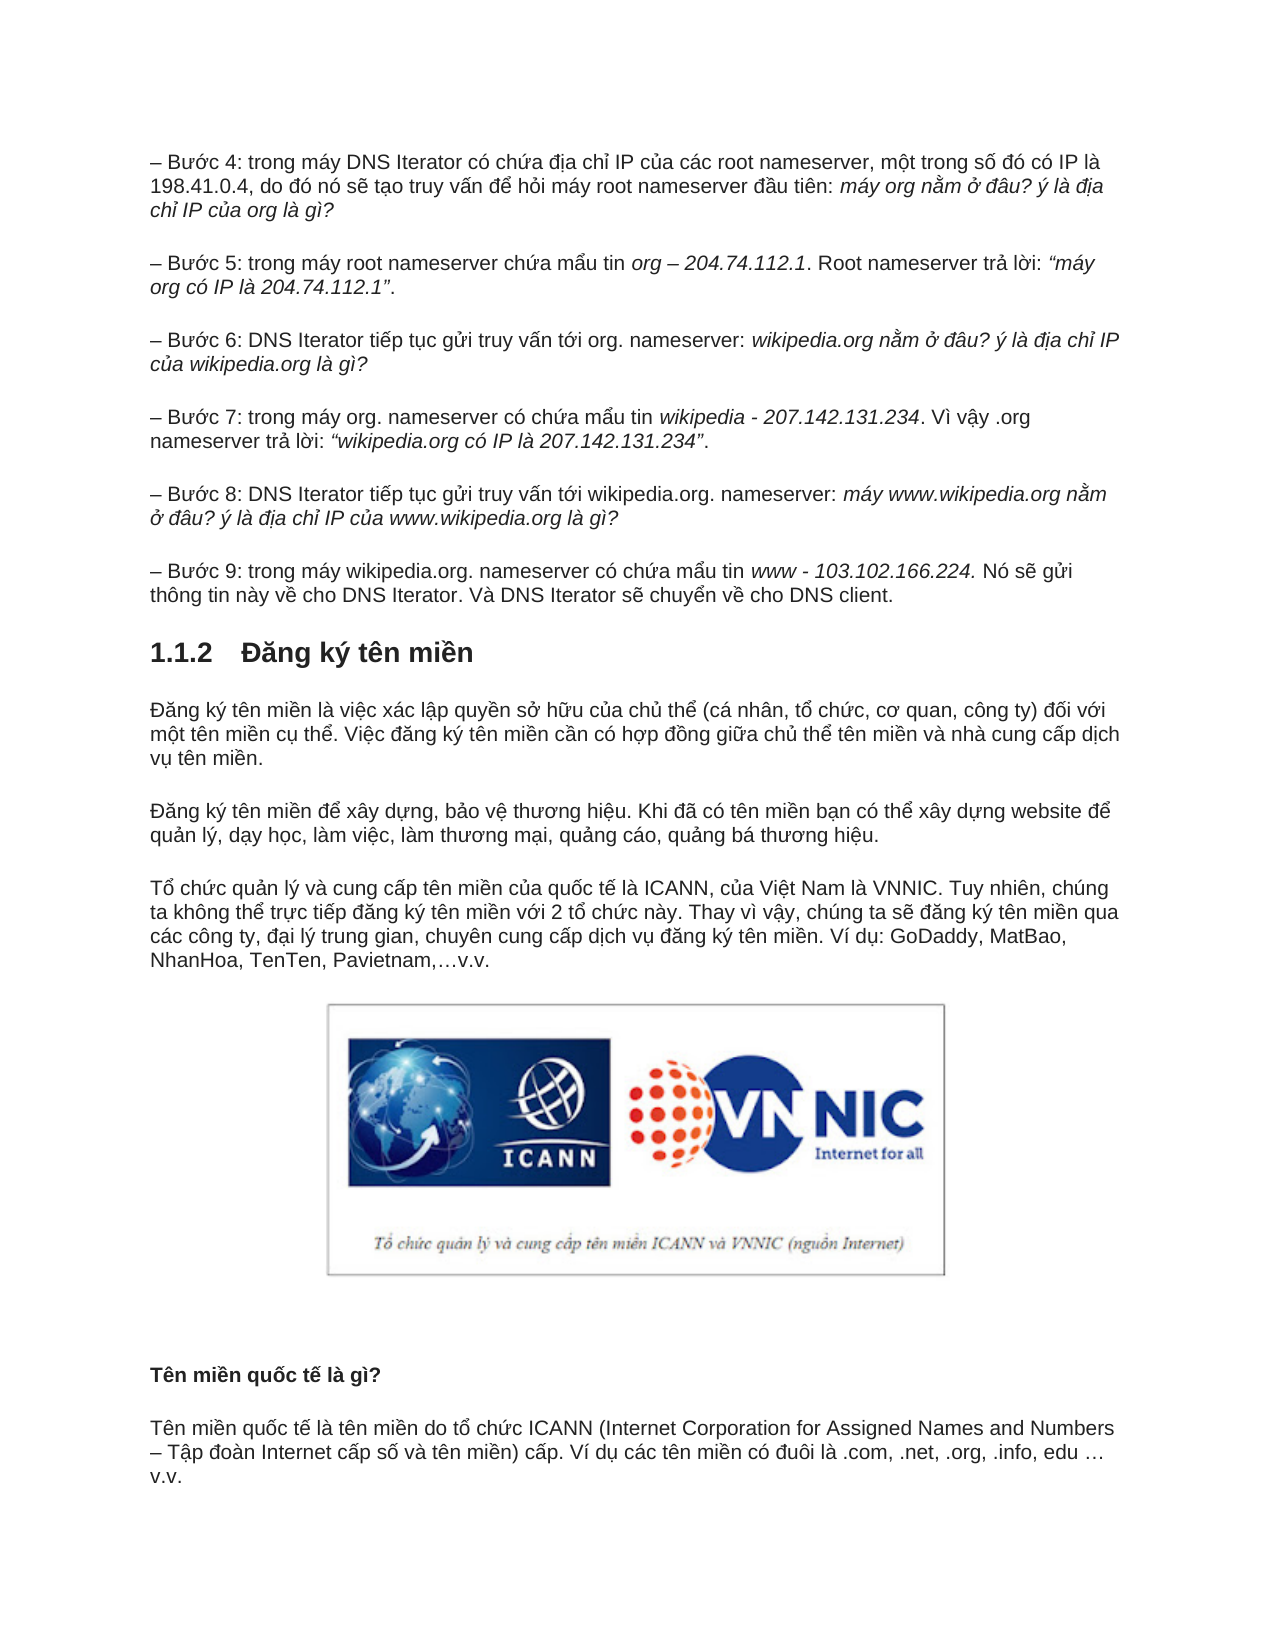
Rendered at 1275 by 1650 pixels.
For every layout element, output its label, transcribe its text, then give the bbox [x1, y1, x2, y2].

text 1.1.2 Đăng ký tên miền [150, 636, 1125, 669]
text Tổ chức quản lý và cung cấp tên miền của quốc tế là ICANN, của Việt Nam là VNNIC. Tuy nhiên, chúng ta không thể trực tiếp đăng ký tên miền với 2 tổ chức này. Thay vì vậy, chúng ta sẽ đăng ký tên miền qua các công ty, đại lý trung gian, chuyên cung cấp dịch vụ đăng ký tên miền. Ví dụ: GoDaddy, MatBao, NhanHoa, TenTen, Pavietnam,…v.v. [150, 876, 1125, 972]
text – Bước 4: trong máy DNS Iterator có chứa địa chỉ IP của các root nameserver, một trong số đó có IP là 198.41.0.4, do đó nó sẽ tạo truy vấn để hỏi máy root nameserver đầu tiên: máy org nằm ở đâu? ý là địa chỉ IP của org là gì? [150, 150, 1125, 222]
text – Bước 9: trong máy wikipedia.org. nameserver có chứa mẩu tin www - 103.102.166.224. Nó sẽ gửi thông tin này về cho DNS Iterator. Và DNS Iterator sẽ chuyển về cho DNS client. [150, 559, 1125, 607]
text Tên miền quốc tế là gì? [150, 1363, 1125, 1387]
text Tên miền quốc tế là tên miền do tổ chức ICANN (Internet Corporation for Assigned Names and Numbers – Tập đoàn Internet cấp số và tên miền) cấp. Ví dụ các tên miền có đuôi là .com, .net, .org, .info, edu …v.v. [150, 1416, 1125, 1488]
text – Bước 7: trong máy org. nameserver có chứa mẩu tin wikipedia - 207.142.131.234. Vì vậy .org nameserver trả lời: “wikipedia.org có IP là 207.142.131.234”. [150, 405, 1125, 453]
text – Bước 8: DNS Iterator tiếp tục gửi truy vấn tới wikipedia.org. nameserver: máy www.wikipedia.org nằm ở đâu? ý là địa chỉ IP của www.wikipedia.org là gì? [150, 482, 1125, 530]
text – Bước 6: DNS Iterator tiếp tục gửi truy vấn tới org. nameserver: wikipedia.org nằm ở đâu? ý là địa chỉ IP của wikipedia.org là gì? [150, 328, 1125, 376]
text Đăng ký tên miền là việc xác lập quyền sở hữu của chủ thể (cá nhân, tổ chức, cơ quan, công ty) đối với một tên miền cụ thể. Việc đăng ký tên miền cần có hợp đồng giữa chủ thể tên miền và nhà cung cấp dịch vụ tên miền. [150, 698, 1125, 770]
text – Bước 5: trong máy root nameserver chứa mẩu tin org – 204.74.112.1. Root nameserver trả lời: “máy org có IP là 204.74.112.1”. [150, 251, 1125, 299]
text Đăng ký tên miền để xây dựng, bảo vệ thương hiệu. Khi đã có tên miền bạn có thể xây dựng website để quản lý, dạy học, làm việc, làm thương mại, quảng cáo, quảng bá thương hiệu. [150, 799, 1125, 847]
picture [325, 1001, 950, 1282]
